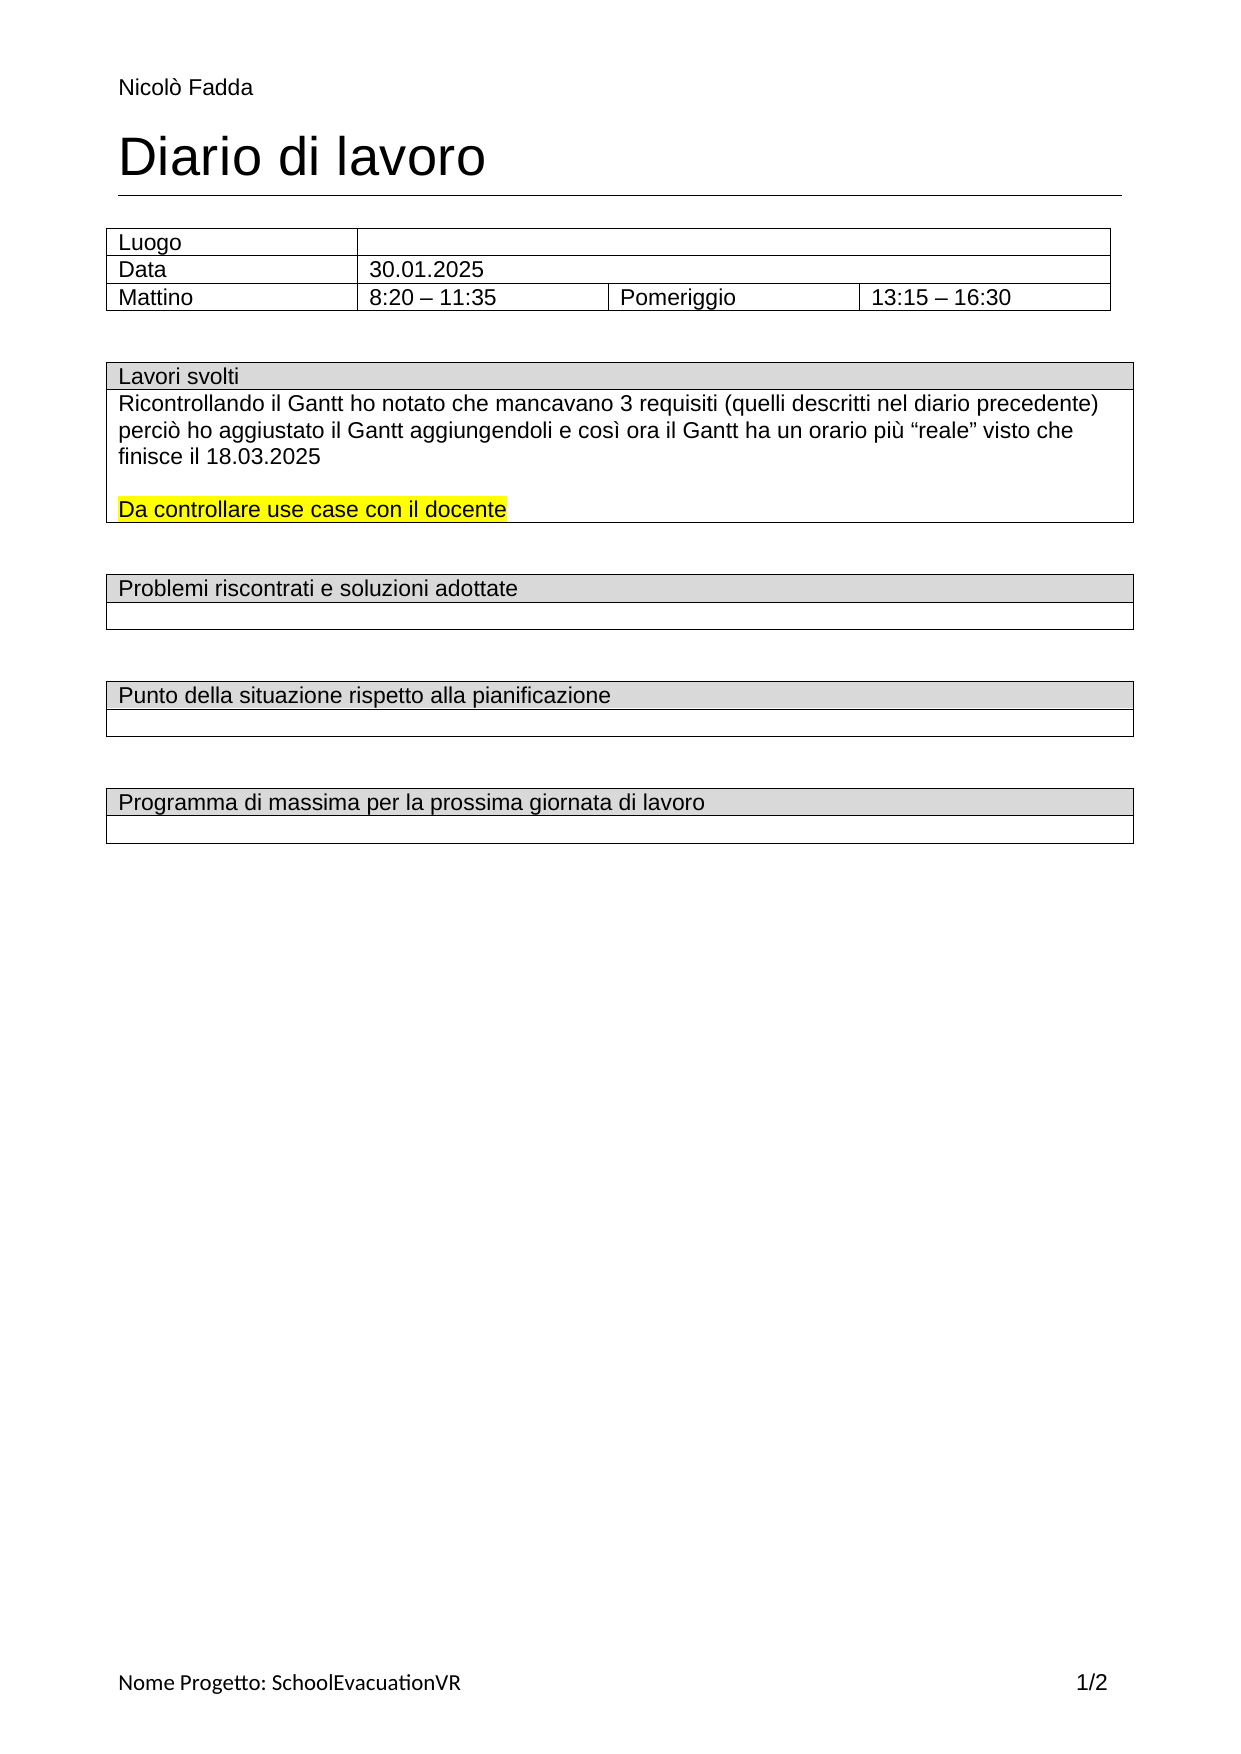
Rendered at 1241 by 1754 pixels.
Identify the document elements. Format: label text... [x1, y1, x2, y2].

table_header Punto della situazione rispetto alla pianificazione [107, 682, 1133, 708]
table_header Lavori svolti [107, 363, 1133, 389]
table_cell Data [107, 256, 357, 282]
table_cell Mattino [107, 284, 357, 310]
table_cell Pomeriggio [609, 284, 859, 310]
table_cell [107, 603, 1133, 629]
title Diario di lavoro [118, 125, 1122, 195]
table_header [358, 229, 1110, 255]
table_cell [107, 816, 1133, 843]
table_header Luogo [107, 229, 357, 255]
table_cell 8:20 – 11:35 [358, 284, 608, 310]
table_cell [107, 710, 1133, 736]
table_cell 30.01.2025 [358, 256, 1110, 282]
table_cell 13:15 – 16:30 [860, 284, 1110, 310]
table_cell Ricontrollando il Gantt ho notato che mancavano 3 requisiti (quelli descritti nel diario precedente) perciò ho aggiustato il Gantt aggiungendoli e così ora il Gantt ha un orario più “reale” visto che finisce il 18.03.2025 Da controllare use case con il docente [107, 390, 1133, 522]
table_header Problemi riscontrati e soluzioni adottate [107, 575, 1133, 602]
table_header Programma di massima per la prossima giornata di lavoro [107, 789, 1133, 815]
